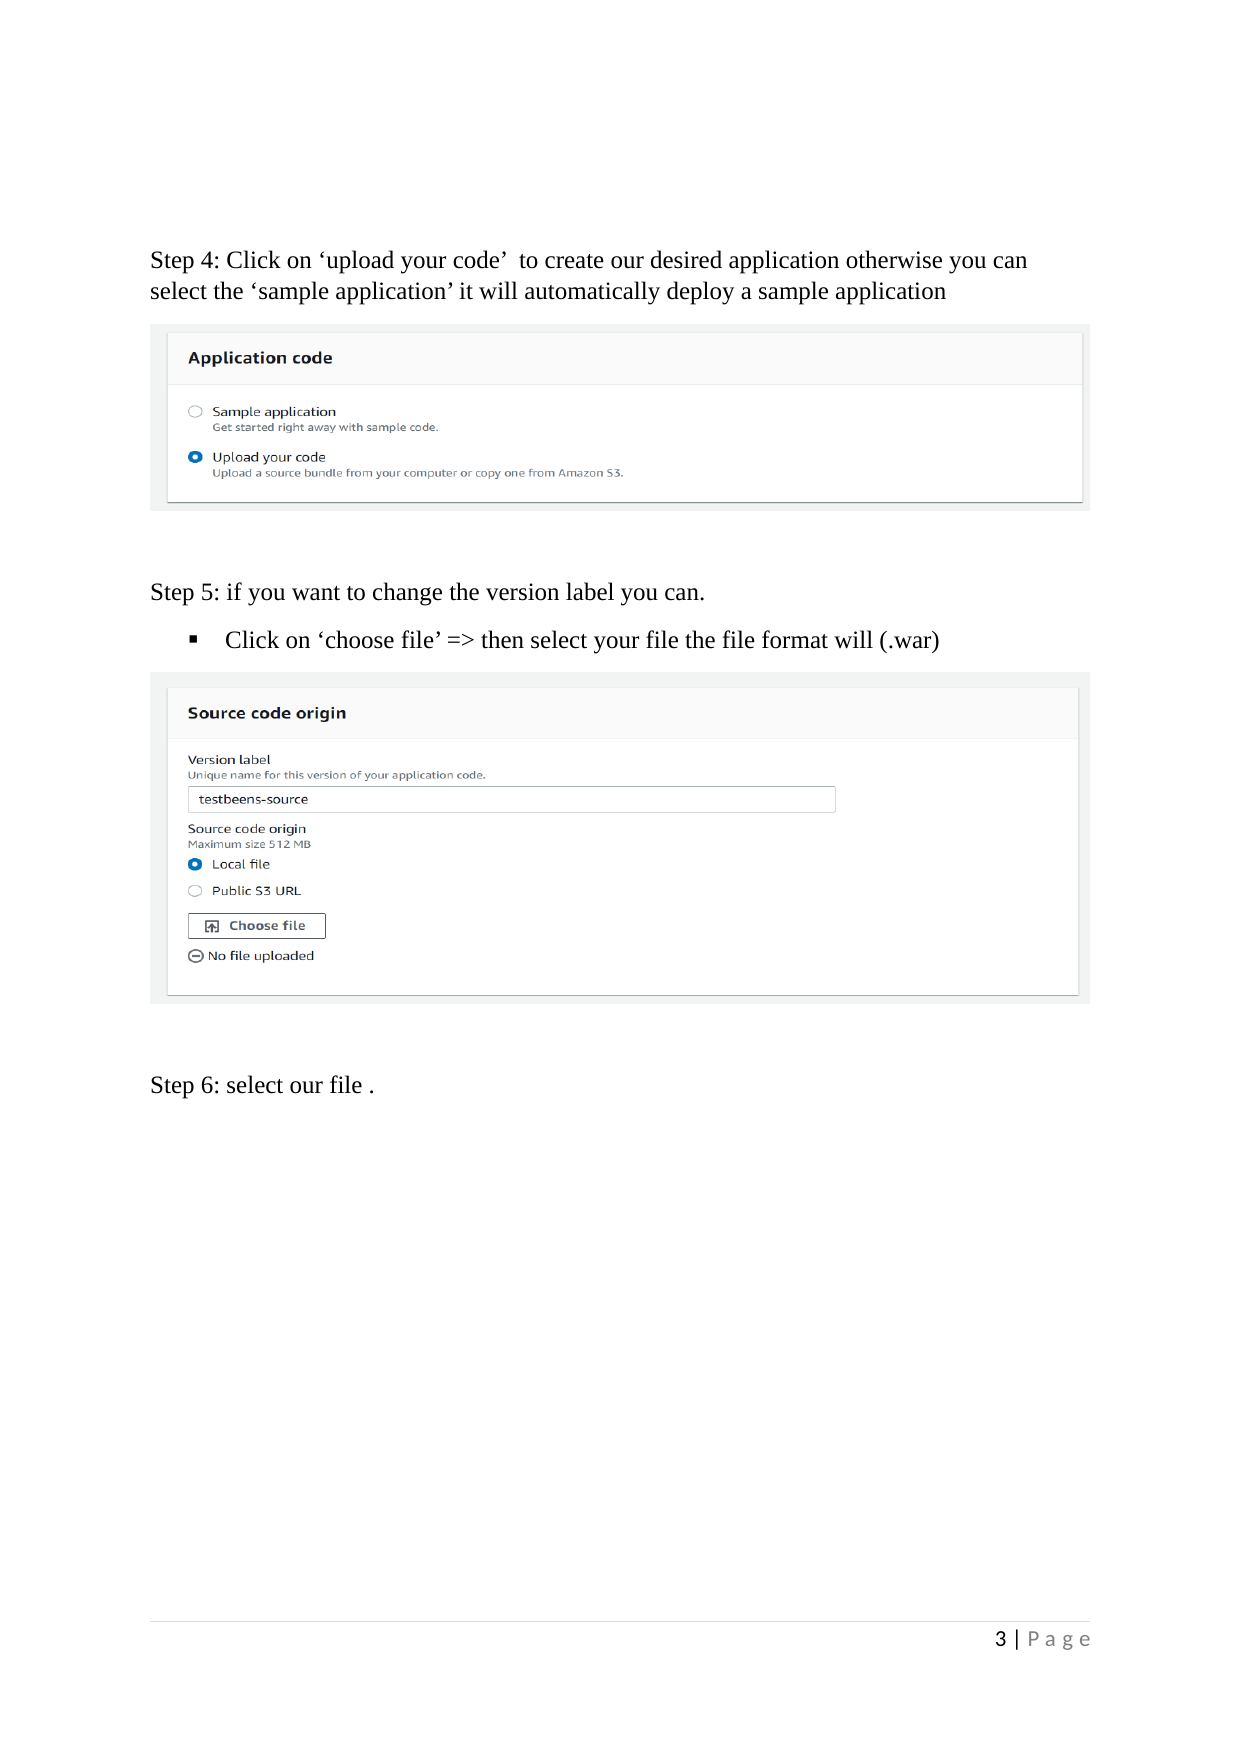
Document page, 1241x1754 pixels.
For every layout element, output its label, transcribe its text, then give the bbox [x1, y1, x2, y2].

text Step 5: if you want to change the version label you can. [150, 577, 1090, 606]
picture [150, 672, 1091, 1004]
picture [150, 324, 1091, 511]
list Click on ‘choose file’ => then select your file the file format will (.war) [187, 625, 1090, 653]
text Step 4: Click on ‘upload your code’ to create our desired application otherwise you can select the ‘sample application’ it will automatically deploy a sample application [150, 245, 1090, 305]
text Step 6: select our file . [150, 1070, 1090, 1099]
